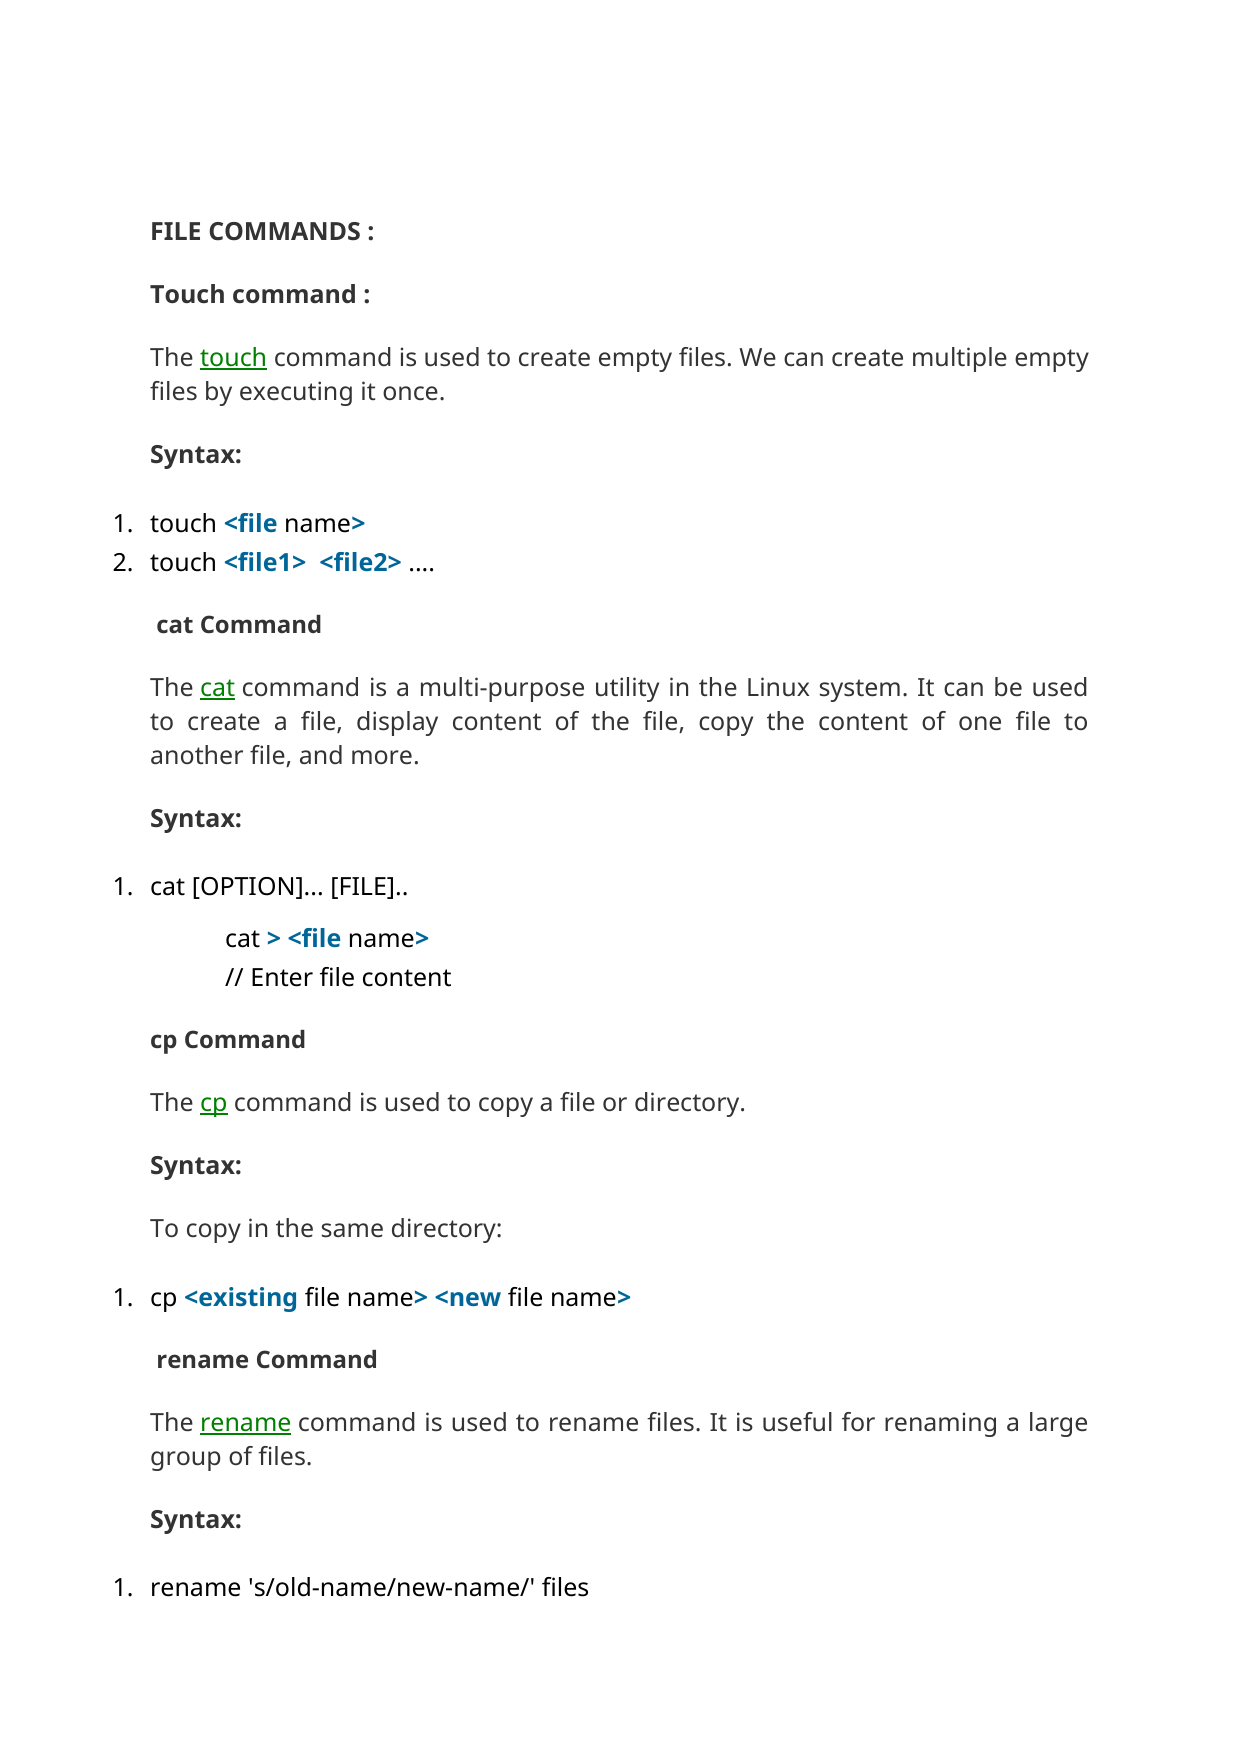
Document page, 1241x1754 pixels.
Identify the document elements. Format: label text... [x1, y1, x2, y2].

text Syntax: [150, 1148, 1090, 1182]
list rename 's/old-name/new-name/' files [112, 1565, 1090, 1604]
text Touch command : [150, 276, 1090, 311]
text To copy in the same directory: [150, 1211, 1090, 1245]
list cat [OPTION]... [FILE].. [112, 864, 1090, 903]
text cat > <file name> [225, 915, 1090, 954]
text The touch command is used to create empty files. We can create multiple empty files by executing it once. [150, 340, 1090, 408]
text // Enter file content [225, 954, 1090, 993]
text Syntax: [150, 1501, 1090, 1536]
text Syntax: [150, 437, 1090, 471]
text cat Command [150, 607, 1090, 640]
text rename Command [150, 1342, 1090, 1375]
text cp Command [150, 1023, 1090, 1055]
text The cp command is used to copy a file or directory. [150, 1084, 1090, 1118]
list touch <file name> [112, 500, 1090, 539]
list cp <existing file name> <new file name> [112, 1274, 1090, 1313]
list touch <file1> <file2> .... [112, 539, 1090, 578]
text The rename command is used to rename files. It is useful for renaming a large group of files. [150, 1404, 1090, 1472]
text Syntax: [150, 801, 1090, 835]
text FILE COMMANDS : [150, 213, 1090, 247]
text The cat command is a multi-purpose utility in the Linux system. It can be used to create a file, display content of the file, copy the content of one file to another file, and more. [150, 669, 1090, 771]
